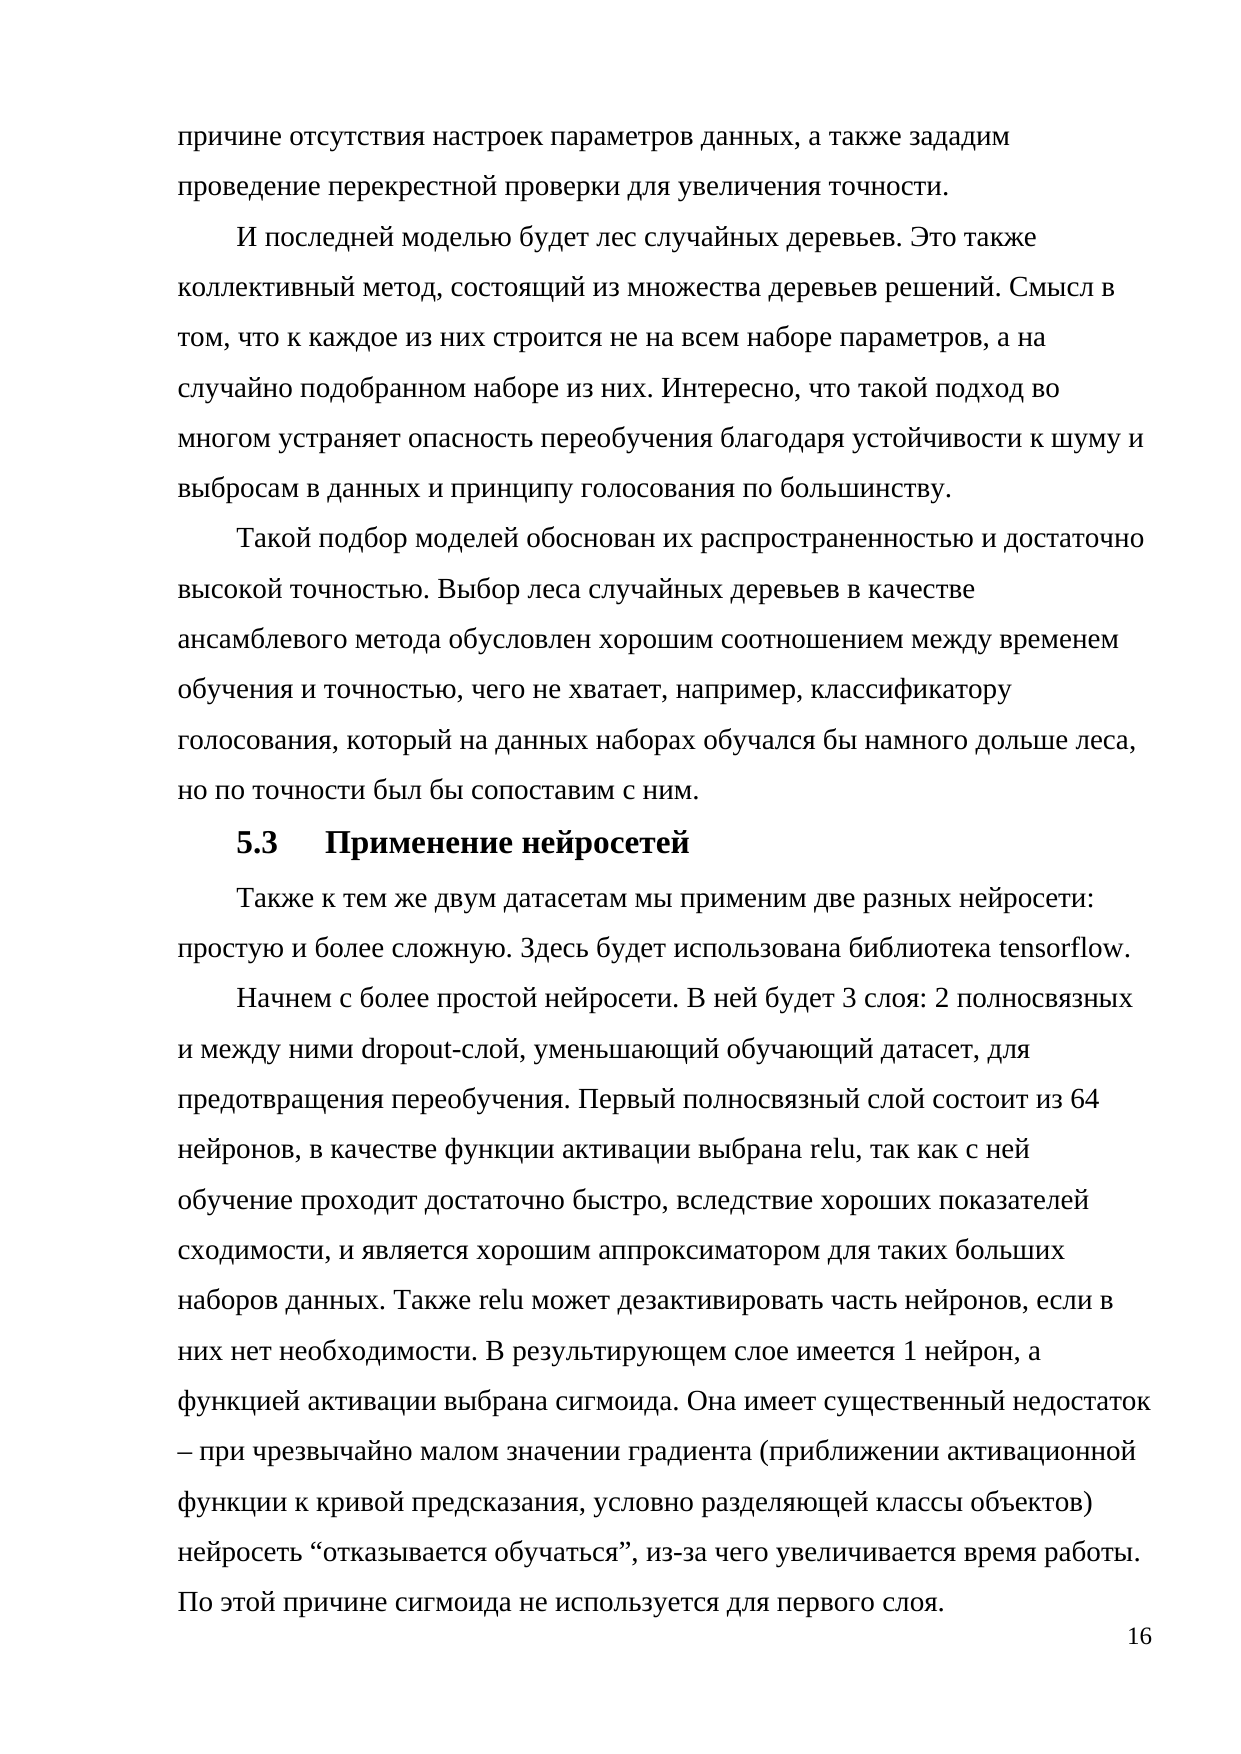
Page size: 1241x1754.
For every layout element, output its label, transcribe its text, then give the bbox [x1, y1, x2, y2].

text 5.3 Применение нейросетей [177, 822, 1152, 861]
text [177, 118, 1152, 202]
text Также к тем же двум датасетам мы применим две разных нейросети: простую и более сложную. Здесь будет использована библиотека tensorflow. [177, 880, 1152, 964]
text И последней моделью будет лес случайных деревьев. Это также коллективный метод, состоящий из множества деревьев решений. Смысл в том, что к каждое из них строится не на всем наборе параметров, а на случайно подобранном наборе из них. Интересно, что такой подход во многом устраняет опасность переобучения благодаря устойчивости к шуму и выбросам в данных и принципу голосования по большинству. [177, 219, 1152, 504]
text Начнем с более простой нейросети. В ней будет 3 слоя: 2 полносвязных и между ними dropout-слой, уменьшающий обучающий датасет, для предотвращения переобучения. Первый полносвязный слой состоит из 64 нейронов, в качестве функции активации выбрана relu, так как с ней обучение проходит достаточно быстро, вследствие хороших показателей сходимости, и является хорошим аппроксиматором для таких больших наборов данных. Также relu может дезактивировать часть нейронов, если в них нет необходимости. В результирующем слое имеется 1 нейрон, а функцией активации выбрана сигмоида. Она имеет существенный недостаток – при чрезвычайно малом значении градиента (приближении активационной функции к кривой предсказания, условно разделяющей классы объектов) нейросеть “отказывается обучаться”, из-за чего увеличивается время работы. По этой причине сигмоида не используется для первого слоя. [177, 981, 1152, 1618]
text Такой подбор моделей обоснован их распространенностью и достаточно высокой точностью. Выбор леса случайных деревьев в качестве ансамблевого метода обусловлен хорошим соотношением между временем обучения и точностью, чего не хватает, например, классификатору голосования, который на данных наборах обучался бы намного дольше леса, но по точности был бы сопоставим с ним. [177, 521, 1152, 806]
